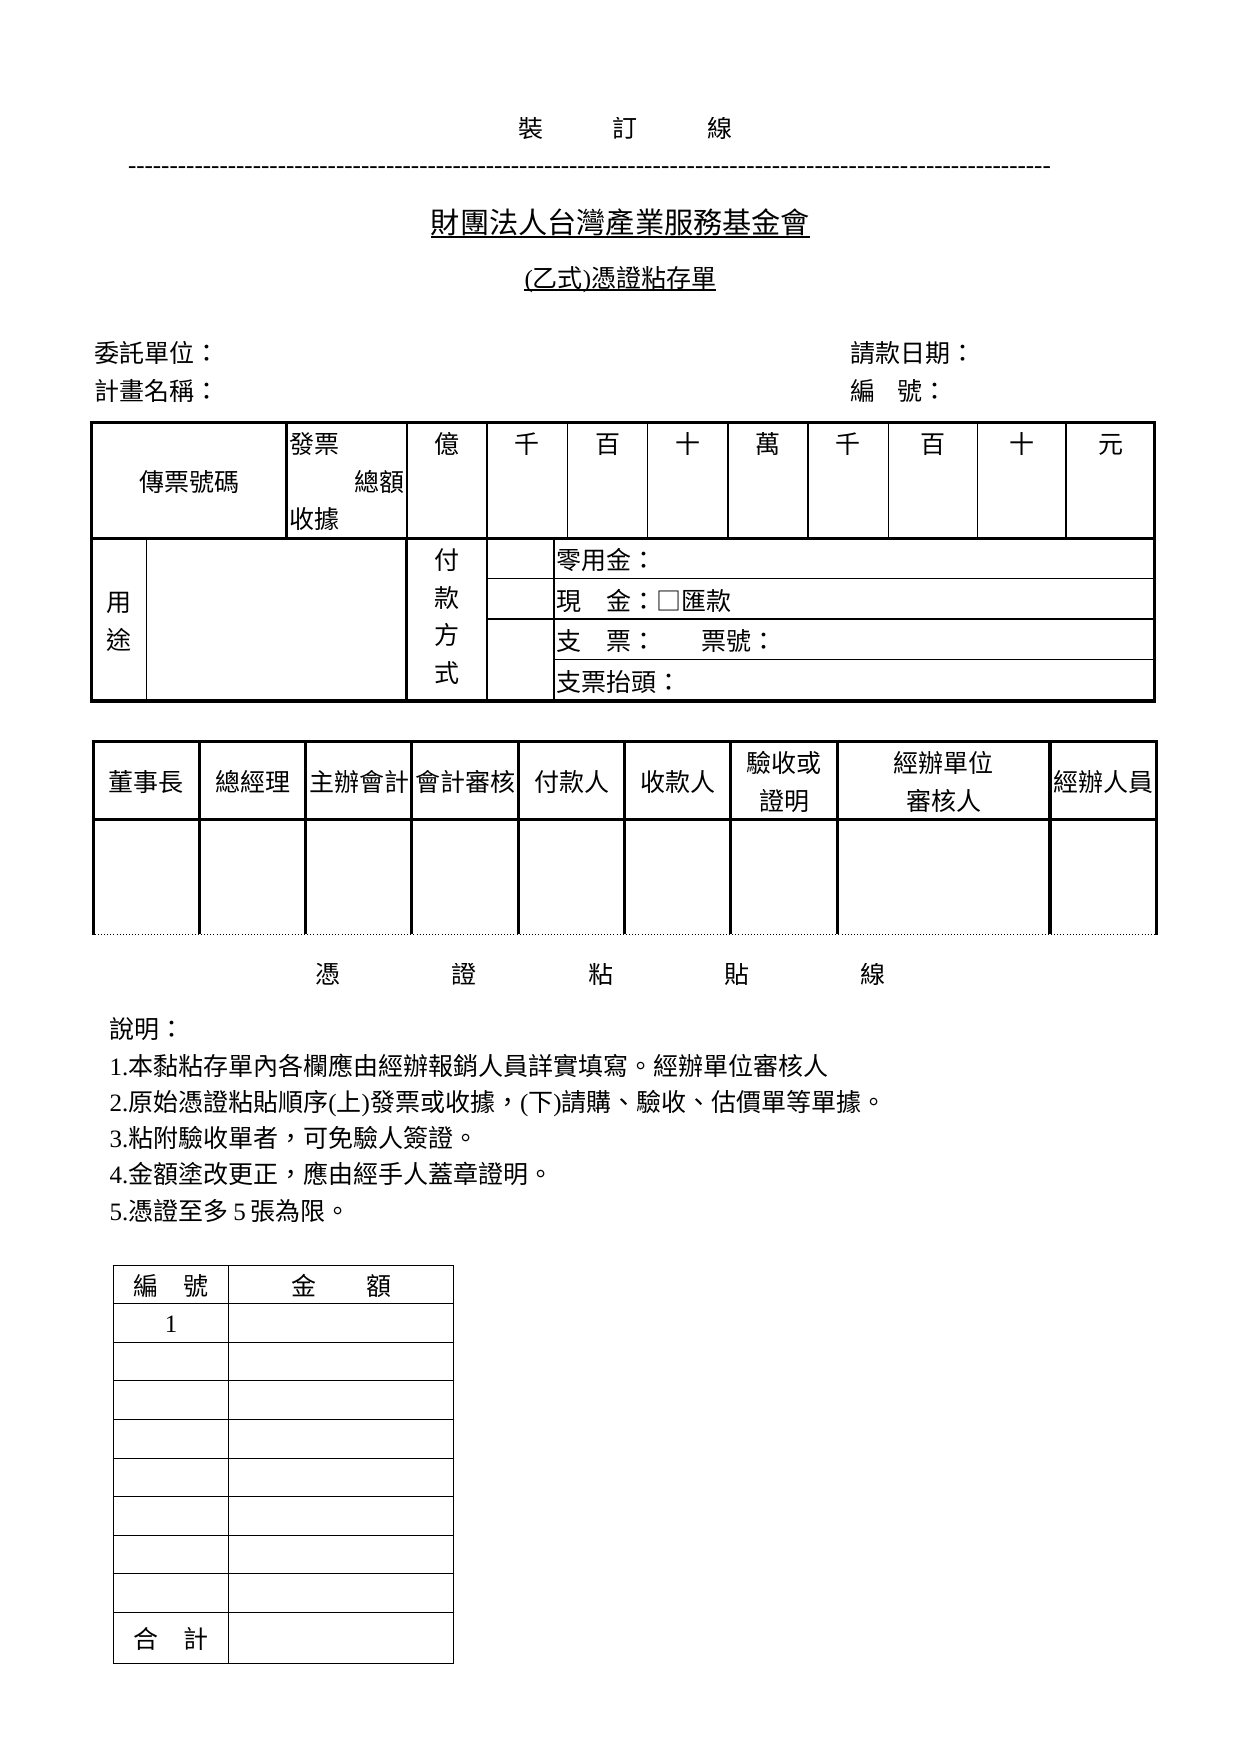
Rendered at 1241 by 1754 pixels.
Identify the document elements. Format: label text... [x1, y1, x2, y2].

table_header 經辦單位 審核人 [839, 743, 1048, 818]
table_cell [95, 821, 198, 934]
text 說明： [109, 1010, 1181, 1046]
table_cell [648, 463, 727, 537]
text 5.憑證至多5張為限。 [109, 1191, 1181, 1227]
table_cell [568, 463, 647, 537]
table_cell [114, 1381, 228, 1419]
table_cell [729, 463, 807, 537]
table_cell [488, 579, 553, 618]
table_cell 元 [1067, 424, 1153, 462]
table_cell 百 [889, 424, 977, 462]
table_cell [413, 821, 517, 934]
text 4.金額塗改更正，應由經手人蓋章證明。 [109, 1155, 1181, 1191]
table_header 經辦人員 [1052, 743, 1155, 818]
table_cell 十 [978, 424, 1065, 462]
table_cell 十 [648, 424, 727, 462]
text 財團法人台灣產業服務基金會 [59, 183, 1181, 258]
table_cell [114, 1574, 228, 1612]
table_cell [114, 1536, 228, 1573]
table_cell 億 [408, 424, 486, 462]
text 3.粘附驗收單者，可免驗人簽證。 [109, 1118, 1181, 1155]
table_header 總經理 [201, 743, 304, 818]
table_cell 支 票： 票號： [555, 620, 1153, 659]
table_cell [626, 821, 729, 934]
table_cell [201, 821, 304, 934]
table_cell [229, 1343, 453, 1380]
table_cell [114, 1497, 228, 1534]
table_cell [229, 1536, 453, 1573]
table_cell 零用金： [555, 540, 1153, 577]
table_cell [229, 1381, 453, 1419]
table_header 會計審核 [413, 743, 517, 818]
table_cell [488, 540, 553, 577]
table_cell [229, 1420, 453, 1457]
text -- ----------------- [59, 146, 1181, 183]
table_cell 用 途 [93, 540, 146, 699]
table_cell 編 號： [697, 371, 1155, 421]
table_cell [488, 620, 553, 699]
table_header 董事長 [95, 743, 198, 818]
table_cell 發票 總額 收據 [288, 424, 406, 537]
table_cell 傳票號碼 [93, 424, 285, 537]
table_header 金 額 [229, 1266, 453, 1303]
table_cell 1 [114, 1304, 228, 1342]
table_cell 支票抬頭： [555, 660, 1153, 699]
table_cell 千 [809, 424, 888, 462]
table_cell [147, 540, 405, 699]
table_header 驗收或 證明 [732, 743, 836, 818]
table_cell [520, 821, 623, 934]
table_cell [114, 1420, 228, 1457]
text 2.原始憑證粘貼順序(上)發票或收據，(下)請購、驗收、估價單等單據。 [109, 1082, 1181, 1118]
table_cell [889, 463, 977, 537]
text (乙式)憑證粘存單 [59, 258, 1181, 296]
table_cell 現 金：□匯款 [555, 579, 1153, 618]
table_header 收款人 [626, 743, 729, 818]
table_cell [114, 1343, 228, 1380]
table_header 請款日期： [697, 333, 1155, 371]
table_cell [1067, 463, 1153, 537]
table_cell [229, 1497, 453, 1534]
table_cell [839, 821, 1048, 934]
table_cell [732, 821, 836, 934]
table_cell [408, 463, 486, 537]
table_cell [1052, 821, 1155, 934]
table_cell [229, 1459, 453, 1496]
table_cell 合 計 [114, 1613, 228, 1663]
table_cell [307, 821, 410, 934]
table_header 編 號 [114, 1266, 228, 1303]
table_header 委託單位： [92, 333, 697, 371]
table_cell [114, 1459, 228, 1496]
table_cell 百 [568, 424, 647, 462]
table_cell 萬 [729, 424, 807, 462]
table_cell [229, 1574, 453, 1612]
text 1.本黏粘存單內各欄應由經辦報銷人員詳實填寫。經辦單位審核人 [109, 1046, 1181, 1082]
table_cell 計畫名稱： [92, 371, 697, 421]
table_header 付款人 [520, 743, 623, 818]
table_cell [229, 1613, 453, 1663]
table_cell 付 款 方 式 [408, 540, 486, 699]
table_cell [978, 463, 1065, 537]
table_cell 千 [488, 424, 567, 462]
table_cell [488, 463, 567, 537]
table_cell [229, 1304, 453, 1342]
table_header 主辦會計 [307, 743, 410, 818]
table_cell [809, 463, 888, 537]
